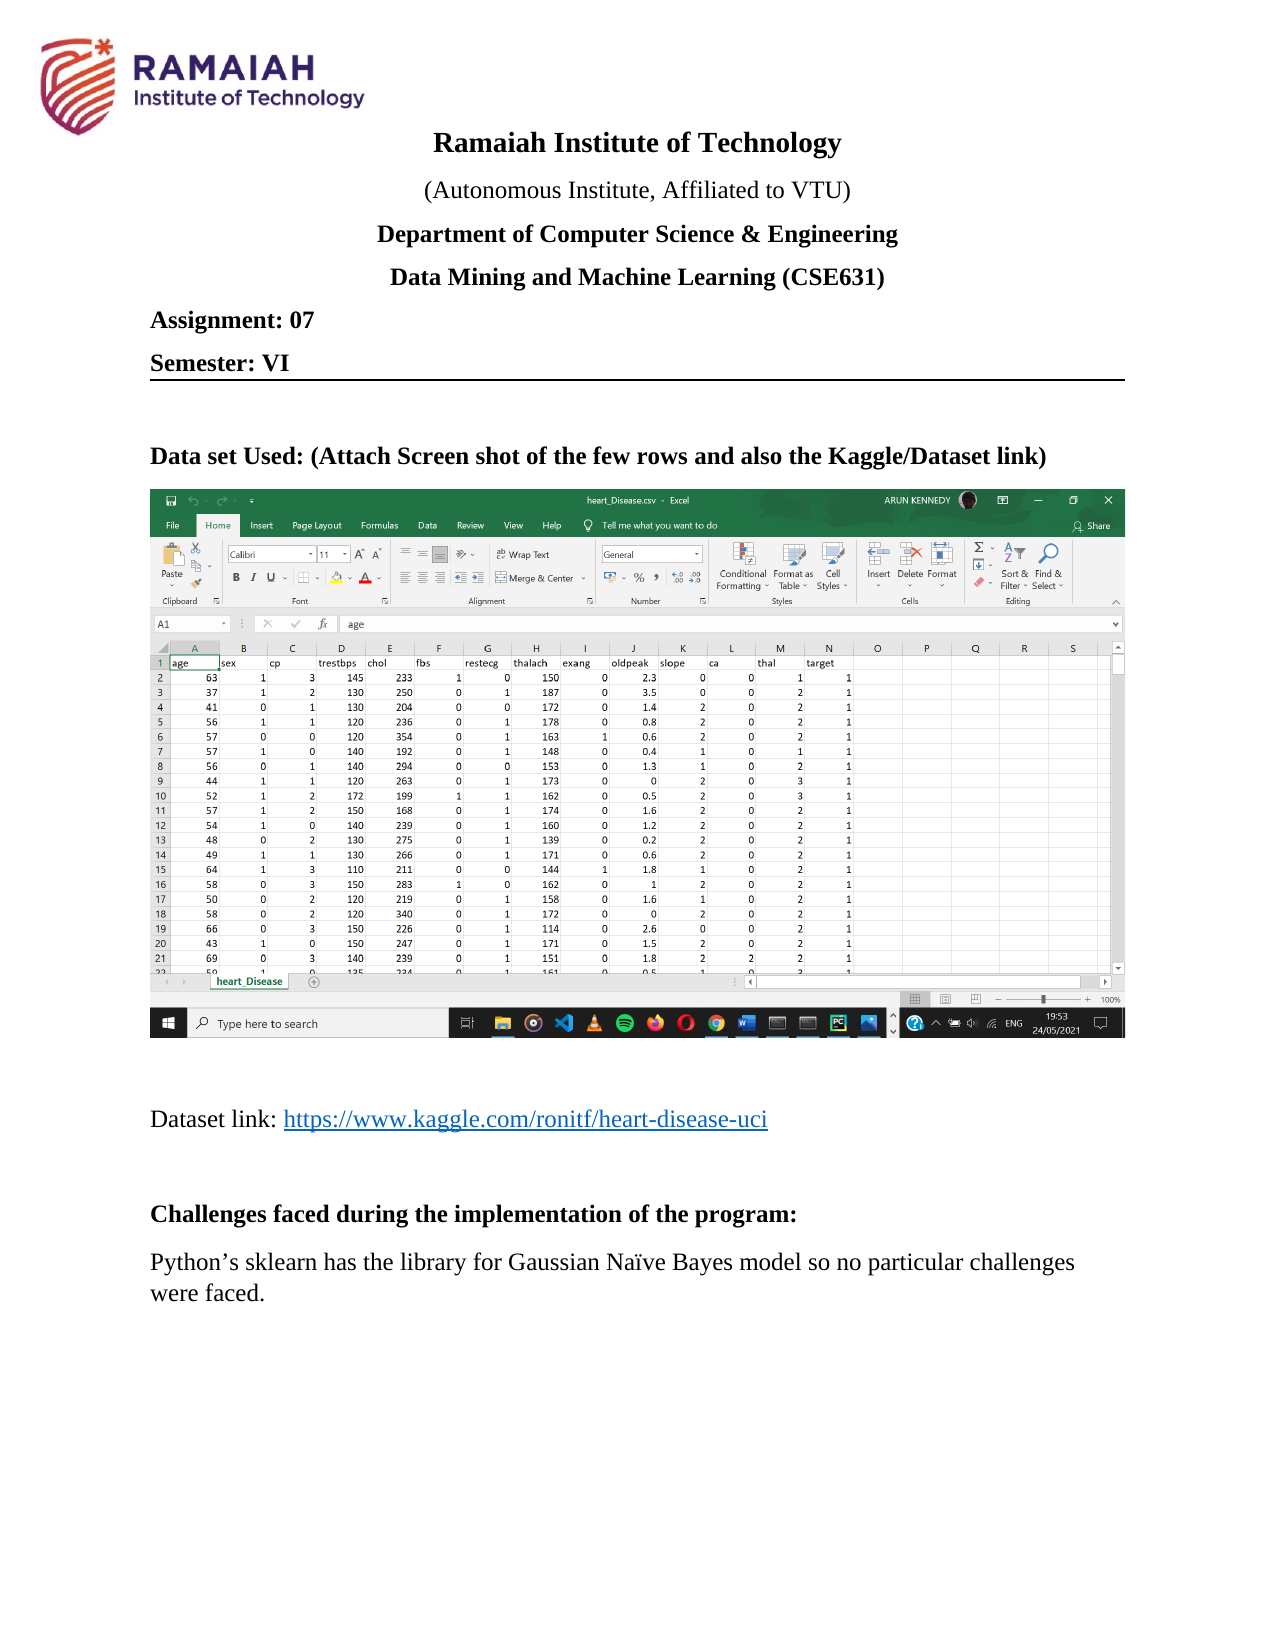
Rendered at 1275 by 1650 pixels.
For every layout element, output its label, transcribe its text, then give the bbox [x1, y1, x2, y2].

picture [36, 35, 369, 140]
text Challenges faced during the implementation of the program: [150, 1199, 1125, 1228]
text Data set Used: (Attach Screen shot of the few rows and also the Kaggle/Dataset link) [150, 441, 1125, 470]
text Dataset link: https://www.kaggle.com/ronitf/heart-disease-uci [150, 1104, 1125, 1133]
picture [150, 489, 1125, 1038]
text Python’s sklearn has the library for Gaussian Naïve Bayes model so no particular challenges were faced. [150, 1247, 1125, 1307]
